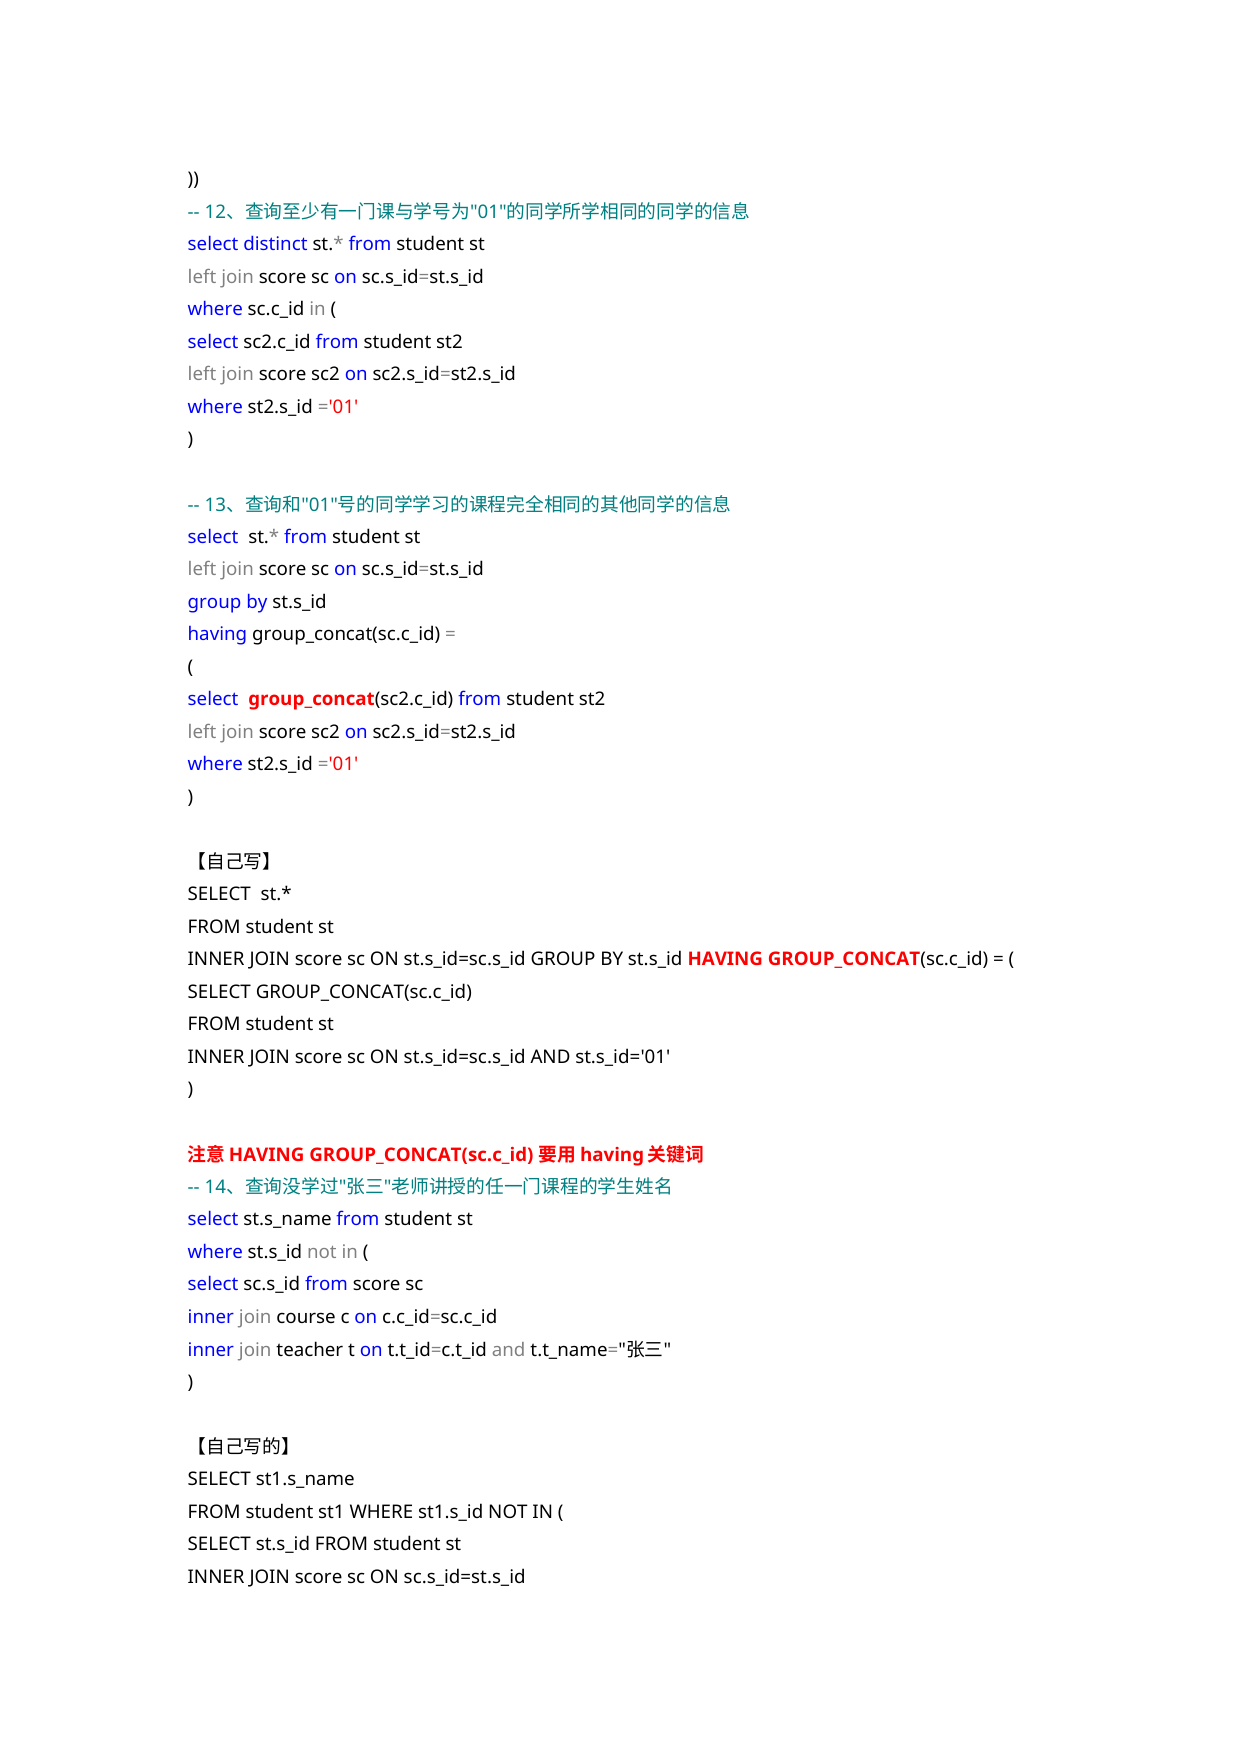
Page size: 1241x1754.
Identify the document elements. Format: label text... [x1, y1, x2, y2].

text left join score sc2 on sc2.s_id=st2.s_id [187, 357, 1053, 389]
text SELECT st1.s_name [187, 1462, 1053, 1494]
text )) [187, 162, 1053, 194]
text FROM student st1 WHERE st1.s_id NOT IN ( [187, 1494, 1053, 1527]
text inner join teacher t on t.t_id=c.t_id and t.t_name="张三" [187, 1332, 1053, 1364]
text ) [187, 779, 1053, 812]
text inner join course c on c.c_id=sc.c_id [187, 1299, 1053, 1332]
text select sc.s_id from score sc [187, 1267, 1053, 1299]
text INNER JOIN score sc ON st.s_id=sc.s_id GROUP BY st.s_id HAVING GROUP_CONCAT(sc.c_id) = ( [187, 942, 1053, 974]
text ) [187, 1364, 1053, 1397]
text ( [187, 649, 1053, 682]
text -- 12、查询至少有一门课与学号为"01"的同学所学相同的同学的信息 [187, 194, 1053, 227]
text 【自己写】 [187, 844, 1053, 877]
text left join score sc2 on sc2.s_id=st2.s_id [187, 714, 1053, 747]
text FROM student st [187, 1007, 1053, 1039]
text -- 14、查询没学过"张三"老师讲授的任一门课程的学生姓名 [187, 1169, 1053, 1202]
text ) [187, 1072, 1053, 1104]
text 注意HAVING GROUP_CONCAT(sc.c_id) 要用having关键词 [187, 1137, 1053, 1169]
text select st.s_name from student st [187, 1202, 1053, 1234]
text SELECT st.s_id FROM student st [187, 1527, 1053, 1559]
text where st.s_id not in ( [187, 1234, 1053, 1267]
text group by st.s_id [187, 584, 1053, 617]
text INNER JOIN score sc ON st.s_id=sc.s_id AND st.s_id='01' [187, 1039, 1053, 1072]
text select group_concat(sc2.c_id) from student st2 [187, 682, 1053, 714]
text SELECT st.* [187, 877, 1053, 909]
text -- 13、查询和"01"号的同学学习的课程完全相同的其他同学的信息 [187, 487, 1053, 519]
text where st2.s_id ='01' [187, 389, 1053, 422]
text left join score sc on sc.s_id=st.s_id [187, 552, 1053, 584]
text left join score sc on sc.s_id=st.s_id [187, 259, 1053, 292]
text select distinct st.* from student st [187, 227, 1053, 259]
text where st2.s_id ='01' [187, 747, 1053, 779]
text SELECT GROUP_CONCAT(sc.c_id) [187, 974, 1053, 1007]
text where sc.c_id in ( [187, 292, 1053, 324]
text INNER JOIN score sc ON sc.s_id=st.s_id [187, 1559, 1053, 1592]
text select sc2.c_id from student st2 [187, 324, 1053, 357]
text 【自己写的】 [187, 1429, 1053, 1462]
text FROM student st [187, 909, 1053, 942]
text select st.* from student st [187, 519, 1053, 552]
text ) [187, 422, 1053, 454]
text having group_concat(sc.c_id) = [187, 617, 1053, 649]
